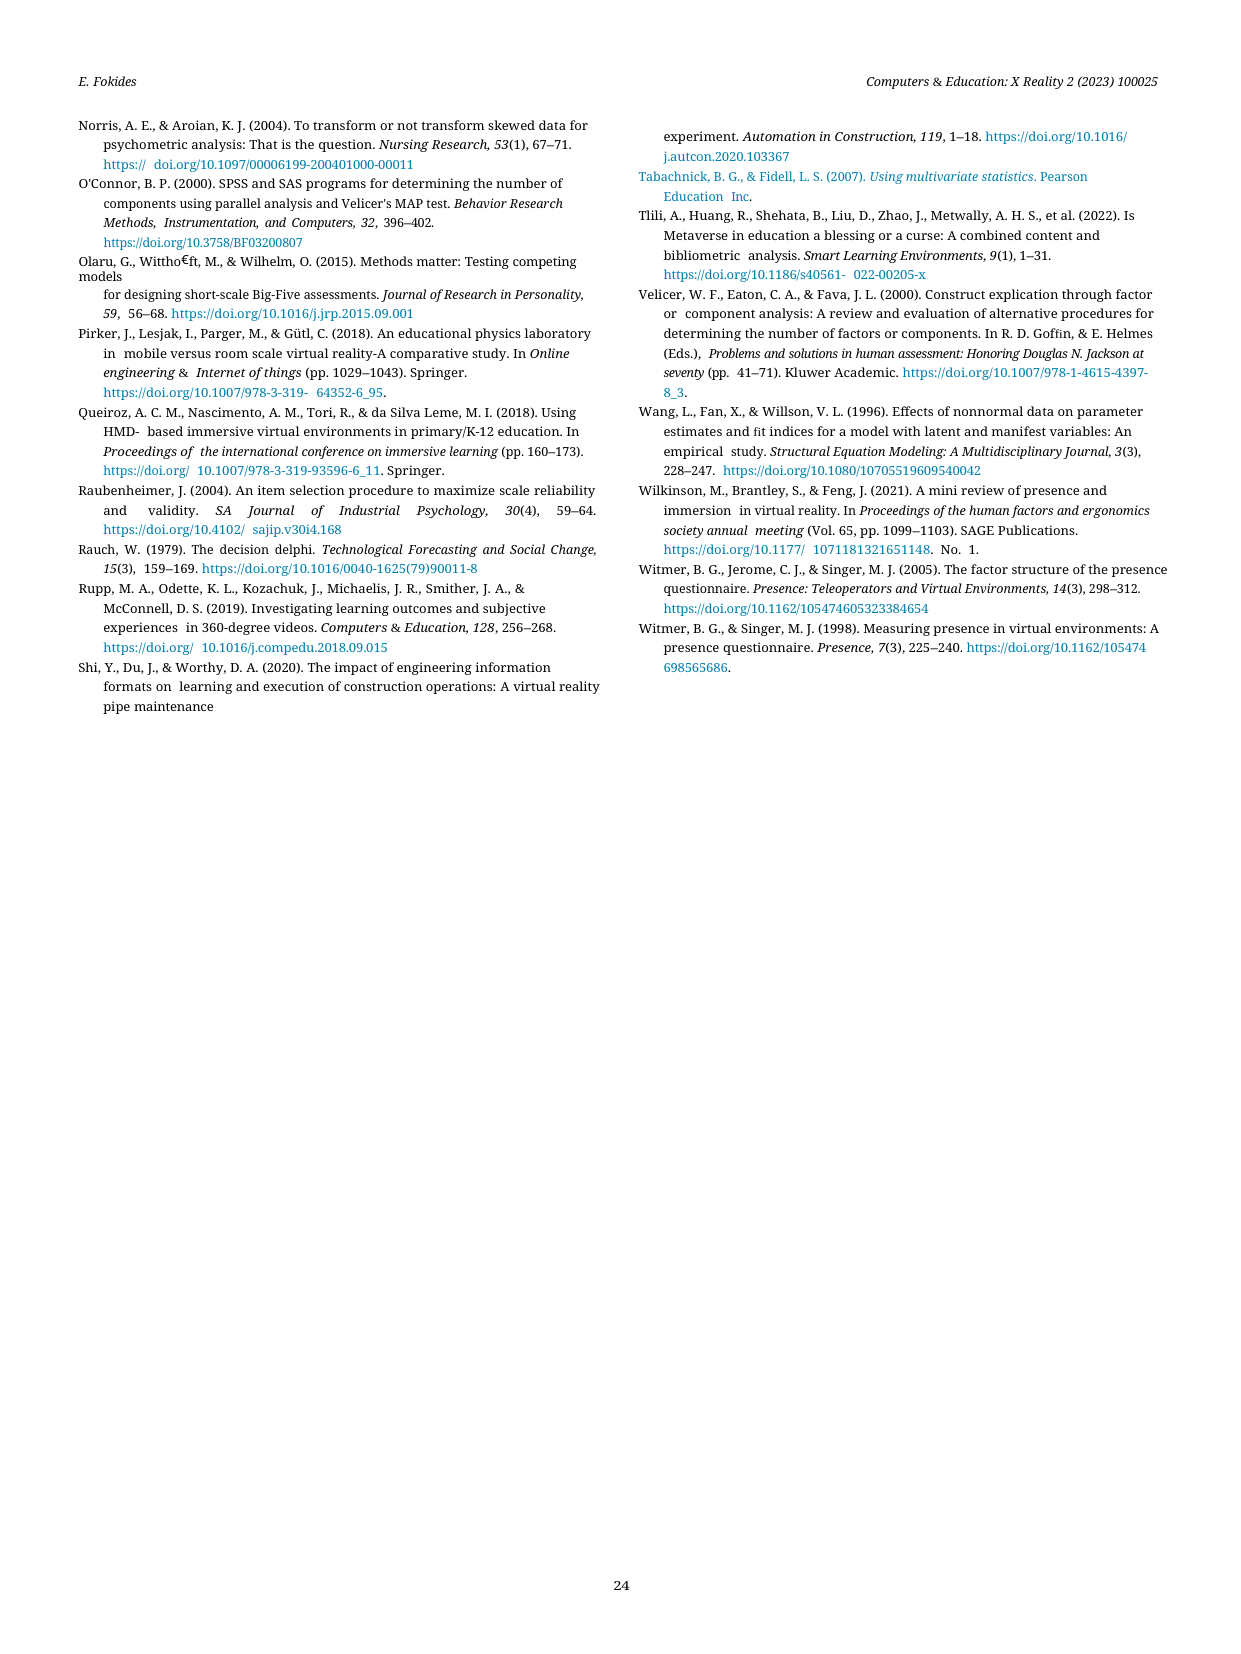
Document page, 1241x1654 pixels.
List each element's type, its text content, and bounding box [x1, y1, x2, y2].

picture [941, 367, 945, 379]
picture [681, 174, 690, 181]
picture [750, 544, 756, 556]
picture [269, 238, 274, 247]
picture [210, 565, 215, 573]
picture [382, 309, 387, 318]
picture [241, 387, 250, 399]
picture [774, 468, 780, 475]
picture [697, 269, 701, 281]
picture [1077, 369, 1085, 375]
text McConnell, D. S. (2019). Investigating learning outcomes and subjective experiences in 360-degree videos. Computers & Education, 128, 256–268. https://doi.org/ 10.1016/j.compedu.2018.09.015 [103, 600, 601, 656]
picture [771, 171, 776, 181]
picture [224, 237, 234, 249]
text experiment. Automation in Construction, 119, 1–18. https://doi.org/10.1016/ j.autcon.2020.103367 [663, 128, 1173, 165]
picture [364, 309, 369, 318]
text Rupp, M. A., Odette, K. L., Kozachuk, J., Michaelis, J. R., Smither, J. A., & [78, 580, 601, 597]
picture [801, 544, 805, 556]
text Tabachnick, B. G., & Fidell, L. S. (2007). Using multivariate statistics. Pearson Education Inc. [638, 168, 1151, 205]
picture [148, 387, 154, 397]
picture [998, 133, 1008, 142]
picture [116, 526, 126, 535]
picture [251, 308, 264, 321]
text E. Fokides Computers & Education: X Reality 2 (2023) 100025 [78, 73, 1173, 90]
picture [143, 237, 148, 247]
picture [671, 663, 676, 672]
picture [241, 643, 247, 652]
picture [317, 388, 330, 397]
picture [1079, 174, 1087, 181]
picture [312, 466, 317, 475]
picture [921, 604, 928, 611]
picture [333, 564, 339, 573]
picture [697, 603, 701, 615]
picture [328, 525, 334, 534]
picture [894, 545, 899, 554]
picture [746, 176, 755, 181]
picture [1130, 368, 1135, 377]
picture [369, 388, 374, 397]
picture [716, 547, 722, 554]
picture [171, 527, 177, 534]
picture [240, 563, 244, 575]
text Olaru, G., Wittho€ft, M., & Wilhelm, O. (2015). Methods matter: Testing competing models [78, 254, 601, 284]
picture [653, 171, 660, 179]
picture [297, 388, 302, 397]
picture [856, 465, 862, 477]
picture [937, 367, 941, 379]
picture [244, 465, 248, 477]
text Raubenheimer, J. (2004). An item selection procedure to maximize scale reliability and validity. SA Journal of Industrial Psychology, 30(4), 59–64. https://doi.org/10.4102/ sajip.v30i4.168 [78, 482, 596, 538]
picture [694, 194, 700, 201]
text Wilkinson, M., Brantley, S., & Feng, J. (2021). A mini review of presence and immersion in virtual reality. In Proceedings of the human factors and ergonomics society annual meeting (Vol. 65, pp. 1099–1103). SAGE Publications. https://doi.org/10.1177/ 1071181321651148. No. 1. [638, 482, 1158, 558]
picture [156, 390, 162, 397]
picture [647, 174, 653, 181]
picture [945, 466, 952, 473]
picture [1061, 174, 1067, 181]
picture [845, 172, 850, 181]
text Pirker, J., Lesjak, I., Parger, M., & Gütl, C. (2018). An educational physics laboratory in mobile versus room scale virtual reality-A comparative study. In Online engineering & Internet of things (pp. 1029–1043). Springer. https://doi.org/10.1007/978-3-319- 64352-6_95. [78, 325, 597, 401]
picture [979, 644, 984, 652]
picture [324, 311, 332, 316]
picture [119, 468, 126, 476]
picture [783, 604, 789, 613]
picture [138, 159, 142, 171]
picture [1124, 643, 1130, 650]
picture [739, 468, 745, 476]
picture [309, 525, 315, 532]
picture [915, 369, 925, 378]
picture [334, 466, 339, 475]
text Queiroz, A. C. M., Nascimento, A. M., Tori, R., & da Silva Leme, M. I. (2018). Using HMD- based immersive virtual environments in primary/K-12 education. In Proceedings of the international conference on immersive learning (pp. 160–173). https://doi.org/ 10.1007/978-3-319-93596-6_11. Springer. [78, 404, 597, 479]
picture [138, 642, 142, 654]
picture [215, 308, 221, 316]
text Wang, L., Fan, X., & Willson, V. L. (1996). Effects of nonnormal data on parameter estimates and fit indices for a model with latent and manifest variables: An empirical study. Structural Equation Modeling: A Multidisciplinary Journal, 3(3), 228–247. https://doi.org/10.1080/10705519609540042 [638, 403, 1158, 479]
picture [176, 237, 186, 250]
picture [698, 154, 704, 161]
picture [296, 238, 301, 247]
picture [1020, 131, 1024, 143]
picture [1053, 134, 1059, 141]
picture [111, 239, 120, 247]
picture [237, 563, 241, 575]
picture [873, 172, 879, 181]
picture [299, 642, 305, 650]
picture [806, 465, 810, 477]
picture [338, 388, 343, 397]
picture [1024, 131, 1028, 143]
picture [661, 174, 667, 181]
picture [178, 162, 184, 169]
picture [138, 387, 142, 399]
picture [672, 191, 678, 201]
picture [998, 642, 1004, 654]
picture [1104, 368, 1109, 377]
picture [232, 160, 237, 169]
picture [142, 159, 146, 171]
picture [288, 525, 297, 532]
picture [731, 467, 736, 475]
picture [183, 527, 189, 534]
picture [1032, 645, 1038, 652]
picture [184, 310, 194, 319]
picture [946, 367, 952, 375]
picture [1043, 642, 1056, 655]
picture [663, 192, 670, 199]
picture [1123, 131, 1127, 143]
text Rauch, W. (1979). The decision delphi. Technological Forecasting and Social Change, 15(3), 159–169. https://doi.org/10.1016/0040-1625(79)90011-8 [78, 541, 597, 578]
picture [723, 465, 730, 475]
picture [765, 465, 771, 473]
picture [698, 544, 702, 556]
picture [133, 237, 139, 249]
text 698565686. [663, 659, 1173, 676]
text for designing short-scale Big-Five assessments. Journal of Research in Personality, 59, 56–68. https://doi.org/10.1016/j.jrp.2015.09.001 [103, 286, 601, 322]
picture [210, 308, 214, 320]
picture [353, 466, 359, 475]
picture [245, 159, 249, 171]
picture [156, 527, 162, 534]
picture [982, 367, 993, 380]
picture [190, 162, 196, 169]
text Witmer, B. G., Jerome, C. J., & Singer, M. J. (2005). The factor structure of the presence questionnaire. Presence: Teleoperators and Virtual Environments, 14(3), 298–312. https://doi.org/10.1162/105474605323384654 [638, 561, 1173, 617]
picture [183, 645, 189, 652]
picture [918, 272, 925, 279]
picture [700, 269, 704, 281]
picture [148, 524, 154, 534]
text Tlili, A., Huang, R., Shehata, B., Liu, D., Zhao, J., Metwally, A. H. S., et al. (2022). Is Metaverse in education a blessing or a curse: A combined content and bibliometric analysis. Smart Learning Environments, 9(1), 1–31. https://doi.org/10.1186/s40561- 022-00205-x [638, 207, 1154, 283]
picture [139, 237, 143, 249]
picture [1029, 131, 1035, 139]
picture [676, 605, 682, 613]
picture [1111, 368, 1120, 375]
picture [1086, 643, 1092, 652]
picture [1118, 643, 1123, 652]
picture [1040, 367, 1044, 379]
text Witmer, B. G., & Singer, M. J. (1998). Measuring presence in virtual environments: A presence questionnaire. Presence, 7(3), 225–240. https://doi.org/10.1162/105474 [638, 620, 1173, 656]
picture [138, 524, 142, 536]
picture [381, 643, 386, 652]
picture [156, 645, 162, 652]
picture [339, 563, 343, 575]
picture [702, 544, 706, 556]
picture [116, 644, 126, 653]
picture [241, 524, 245, 536]
picture [183, 390, 189, 397]
picture [301, 469, 311, 475]
picture [142, 642, 146, 654]
picture [266, 645, 272, 652]
picture [309, 308, 313, 320]
picture [116, 389, 126, 398]
picture [760, 465, 764, 477]
picture [1071, 131, 1075, 143]
picture [140, 465, 144, 477]
picture [116, 161, 126, 170]
picture [171, 645, 177, 652]
picture [757, 465, 761, 477]
picture [895, 174, 902, 184]
picture [300, 163, 310, 169]
picture [142, 524, 146, 536]
picture [796, 269, 800, 281]
picture [1004, 642, 1008, 654]
picture [171, 390, 177, 397]
picture [179, 465, 189, 478]
picture [740, 603, 753, 616]
picture [1138, 643, 1144, 650]
picture [148, 642, 154, 652]
picture [676, 271, 682, 279]
picture [700, 603, 704, 615]
picture [201, 563, 208, 571]
picture [142, 387, 146, 399]
picture [134, 465, 140, 477]
text Shi, Y., Du, J., & Worthy, D. A. (2020). The impact of engineering information formats on learning and execution of construction operations: A virtual reality pipe maintenance [78, 659, 601, 715]
picture [239, 311, 245, 318]
picture [247, 642, 251, 654]
text Velicer, W. F., Eaton, C. A., & Fava, J. L. (2000). Construct explication through factor or component analysis: A review and evaluation of alternative procedures for determining the number of factors or components. In R. D. Goffin, & E. Helmes (Eds.), Problems and solutions in human assessment: Honoring Douglas N. Jackson at seventy (pp. 41–71). Kluwer Academic. https://doi.org/10.1007/978-1-4615-4397-8_3. [638, 286, 1162, 401]
text O'Connor, B. P. (2000). SPSS and SAS programs for determining the number of components using parallel analysis and Velicer's MAP test. Behavior Research Methods, Instrumentation, and Computers, 32, 396–402. https://doi.org/10.3758/BF03200807 [78, 175, 601, 251]
text Norris, A. E., & Aroian, K. J. (2004). To transform or not transform skewed data for psychometric analysis: That is the question. Nursing Research, 53(1), 67–71. https:// doi.org/10.1097/00006199-200401000-00011 [78, 117, 597, 173]
picture [707, 544, 713, 552]
picture [713, 172, 720, 181]
picture [288, 563, 292, 575]
picture [206, 308, 210, 320]
picture [915, 545, 922, 552]
picture [740, 269, 753, 282]
